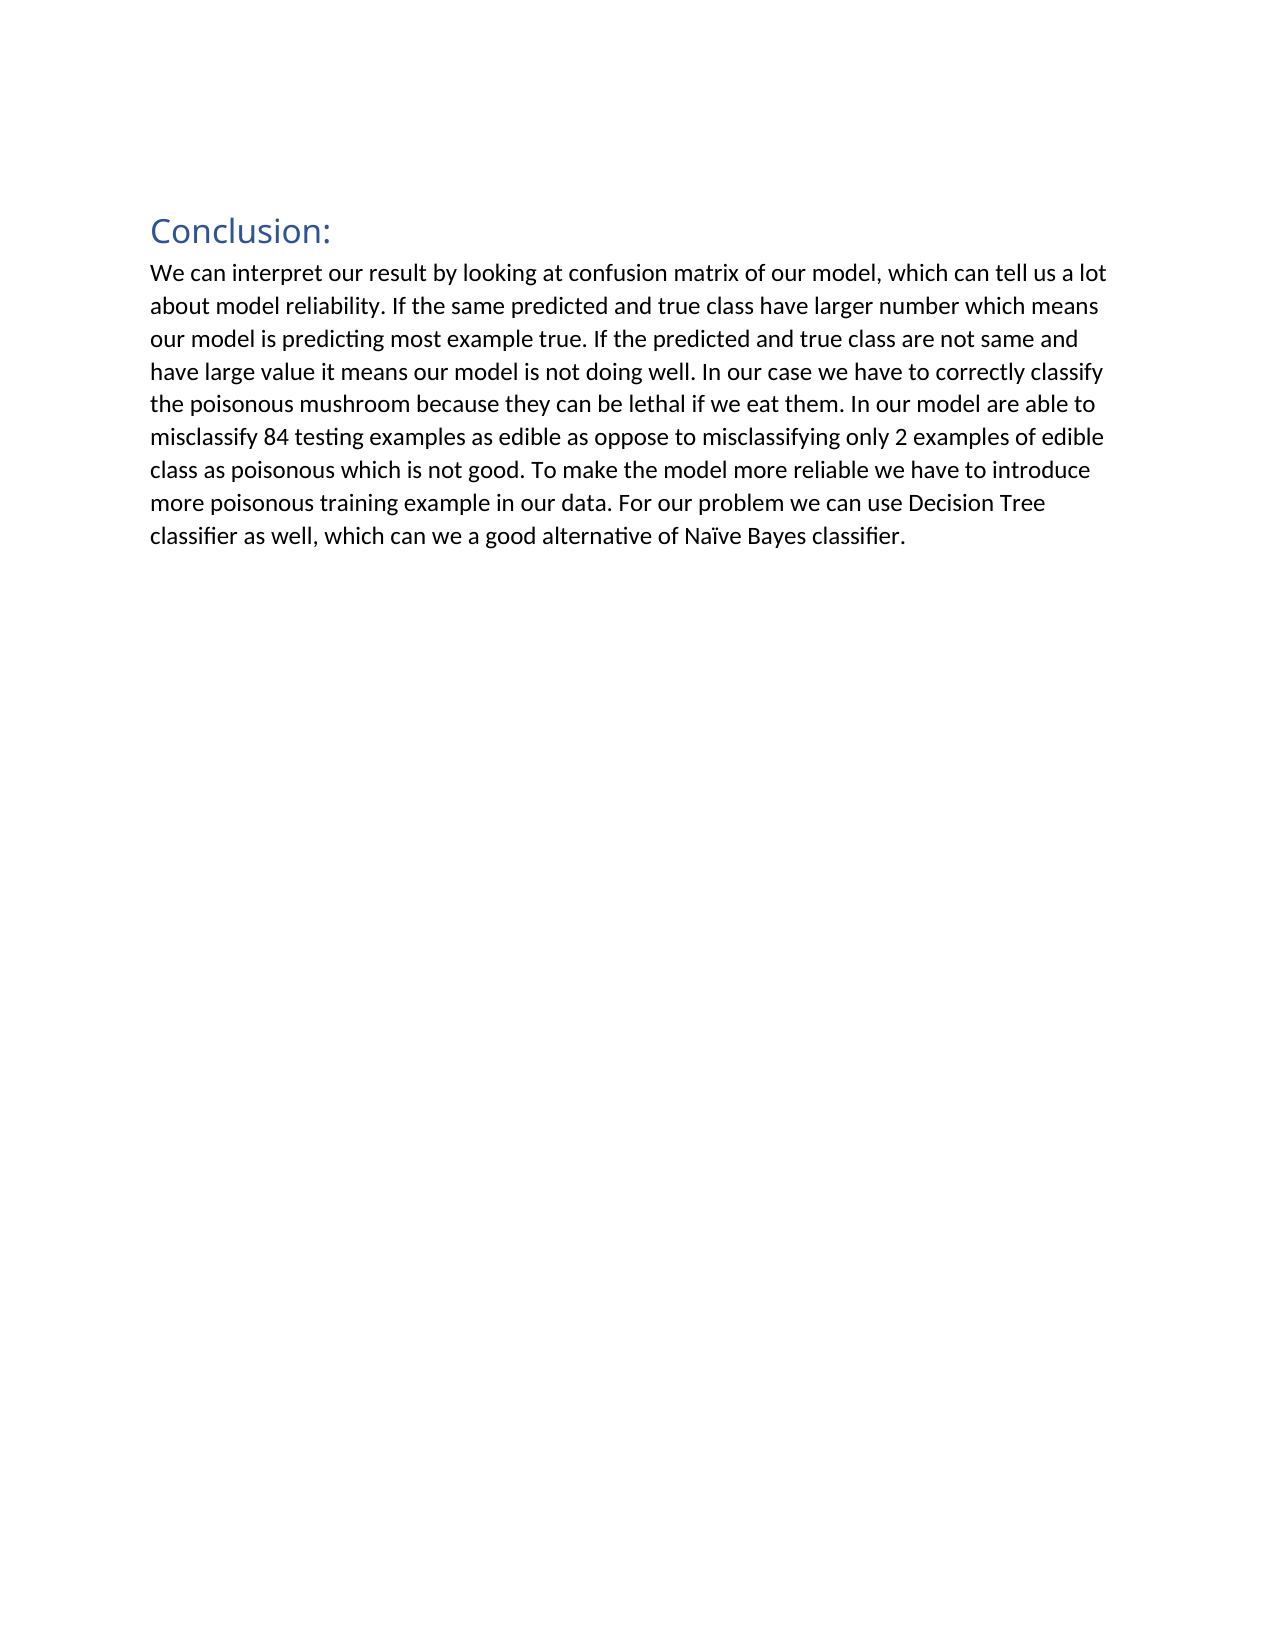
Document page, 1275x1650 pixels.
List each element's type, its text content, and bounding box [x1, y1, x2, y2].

subtitle Conclusion: [150, 208, 1125, 253]
text We can interpret our result by looking at confusion matrix of our model, which can tell us a lot about model reliability. If the same predicted and true class have larger number which means our model is predicting most example true. If the predicted and true class are not same and have large value it means our model is not doing well. In our case we have to correctly classify the poisonous mushroom because they can be lethal if we eat them. In our model are able to misclassify 84 testing examples as edible as oppose to misclassifying only 2 examples of edible class as poisonous which is not good. To make the model more reliable we have to introduce more poisonous training example in our data. For our problem we can use Decision Tree classifier as well, which can we a good alternative of Naïve Bayes classifier. [150, 257, 1125, 551]
